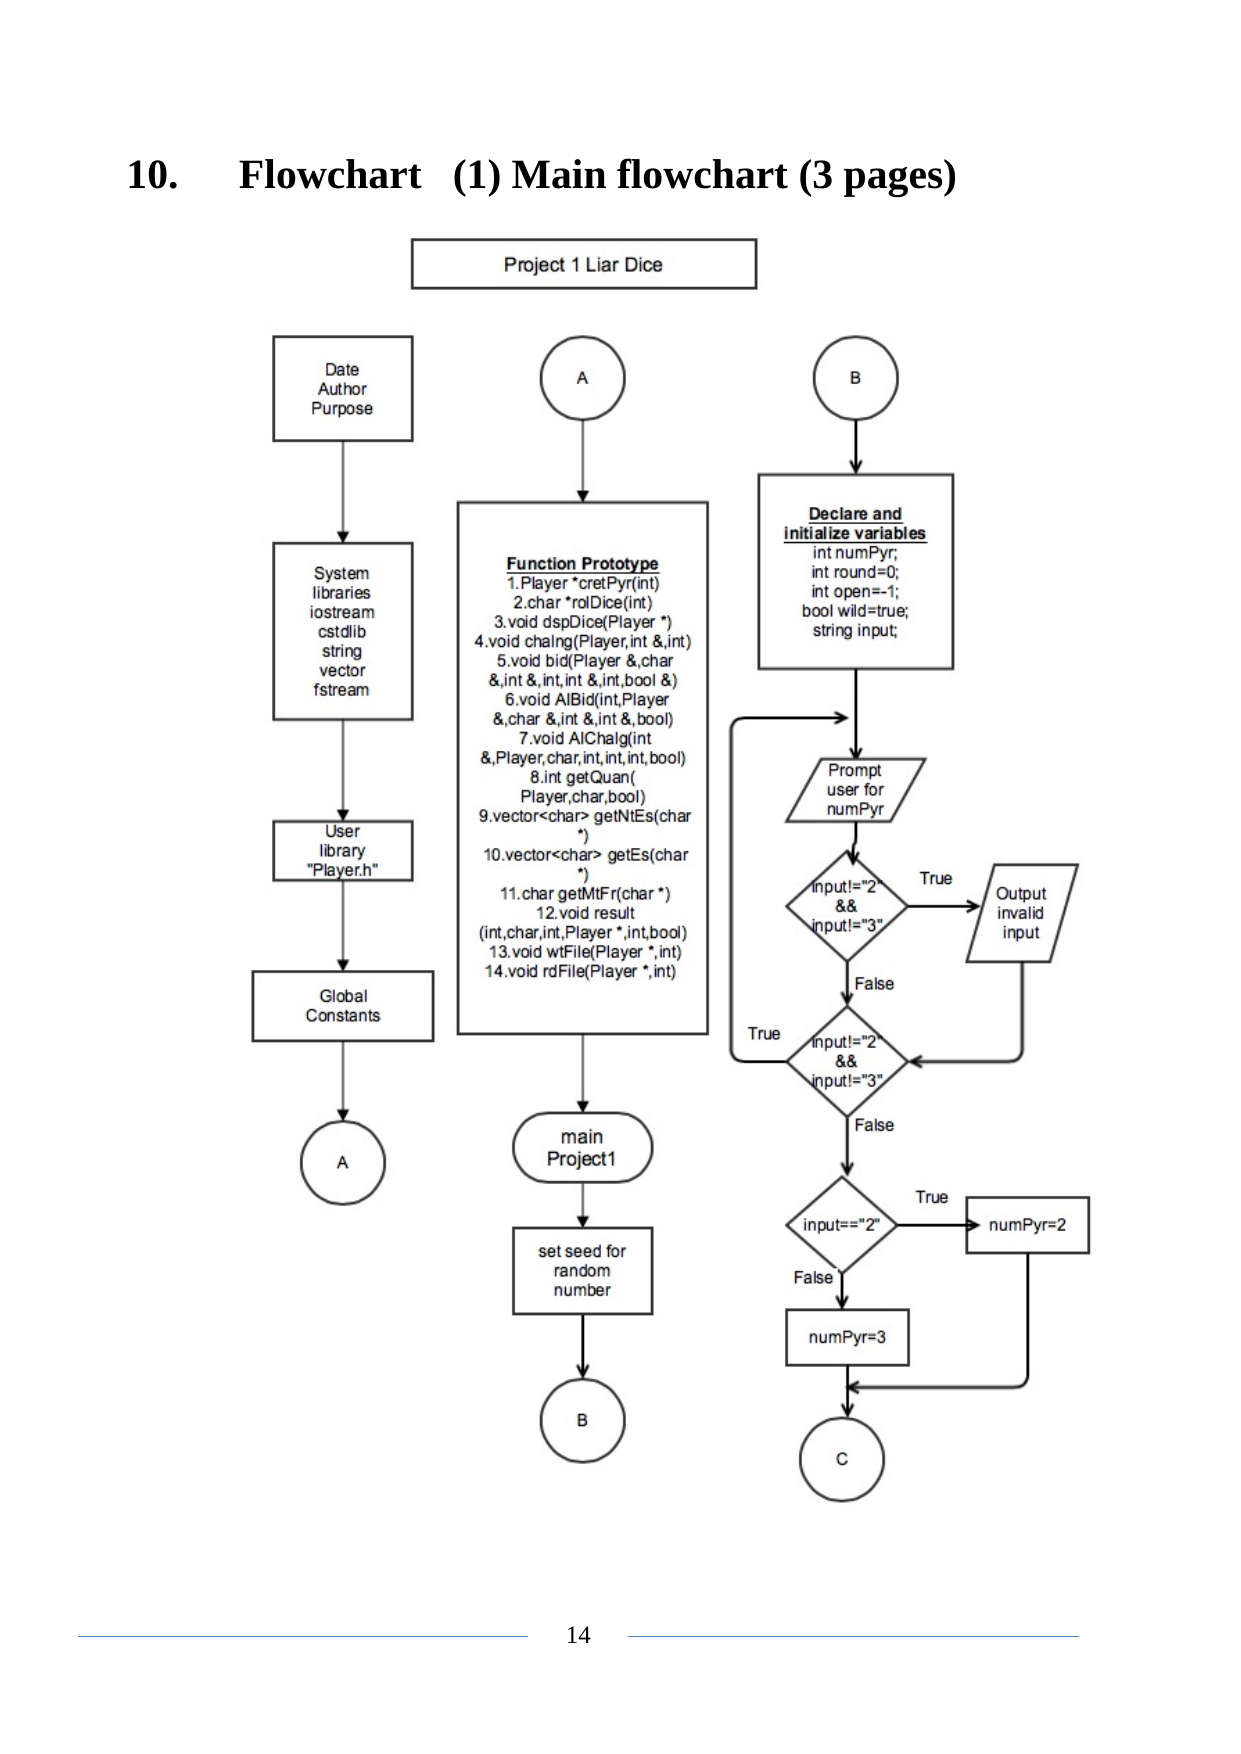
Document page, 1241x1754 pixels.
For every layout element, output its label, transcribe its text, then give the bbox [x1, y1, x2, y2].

picture [163, 226, 1125, 1529]
